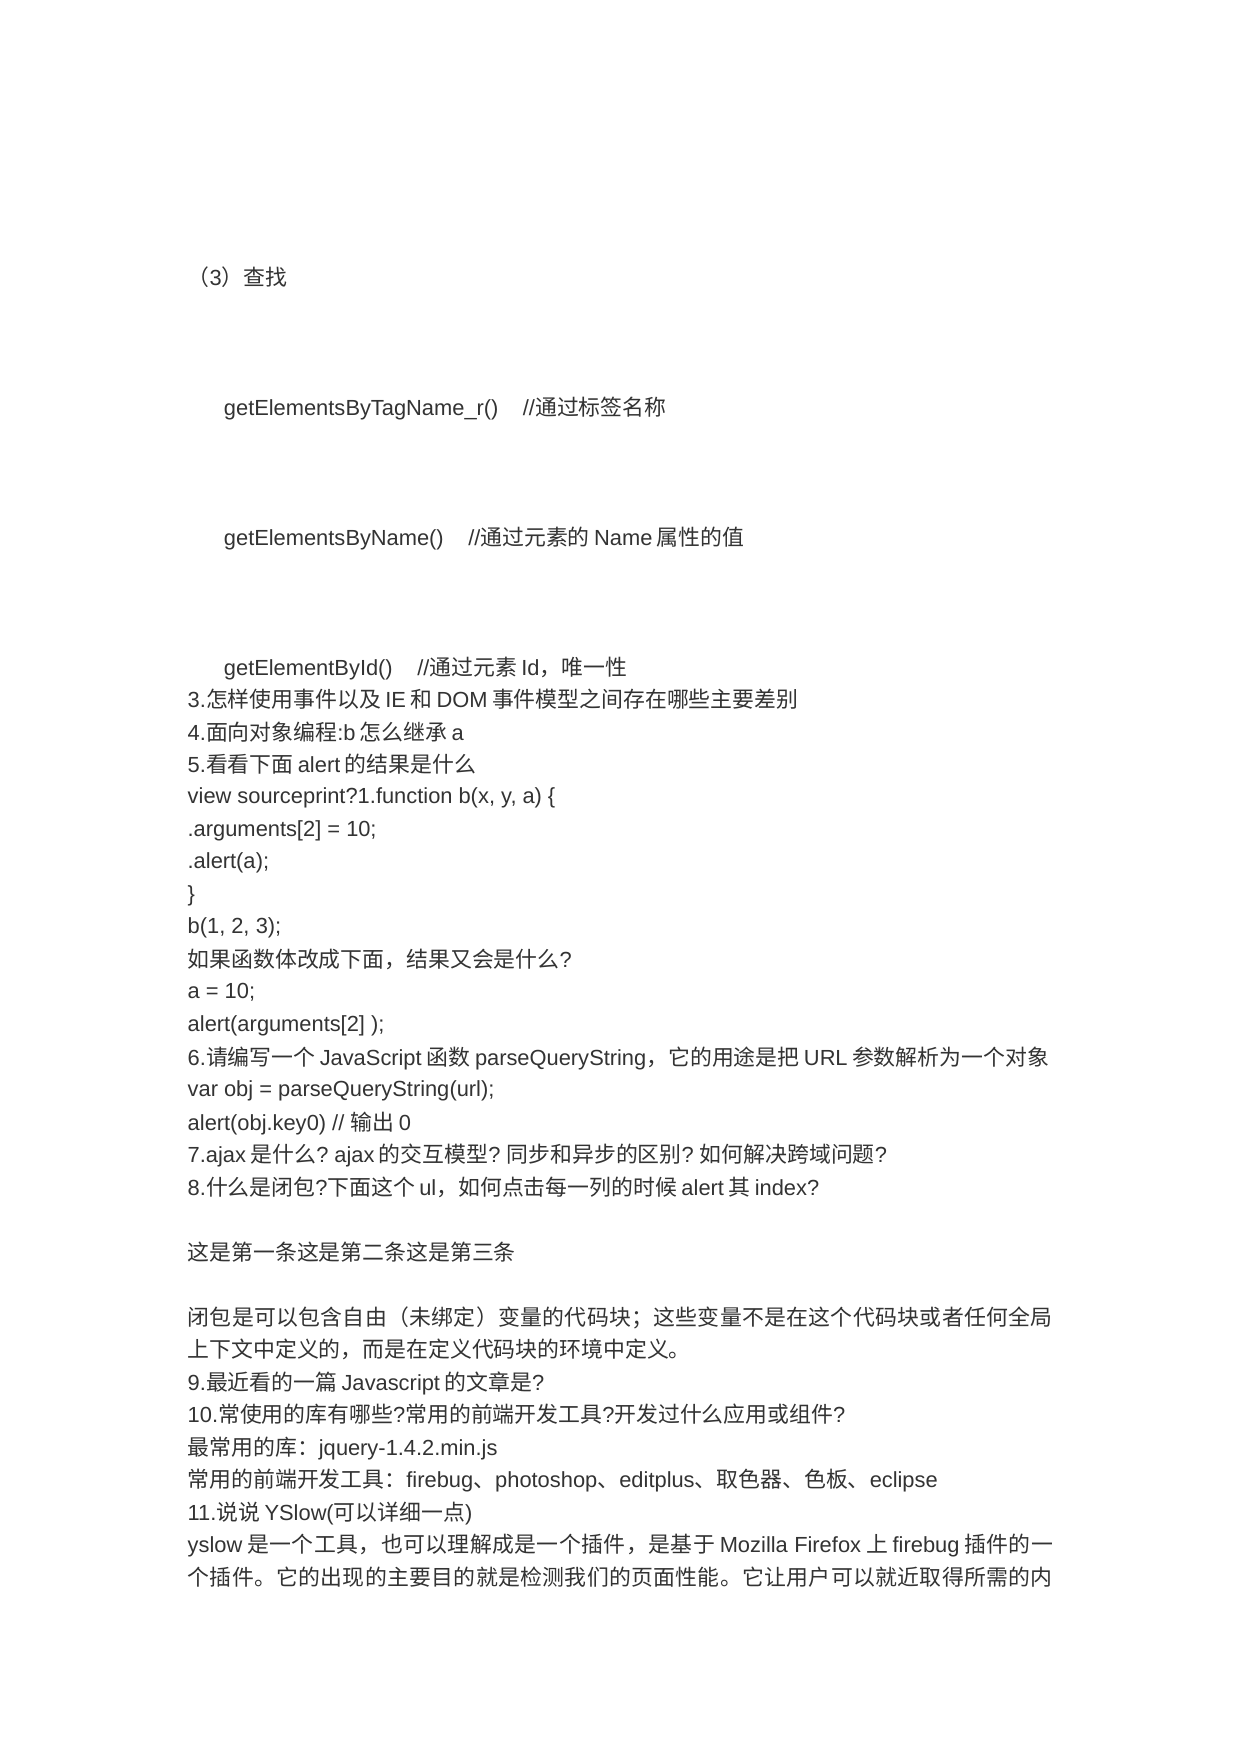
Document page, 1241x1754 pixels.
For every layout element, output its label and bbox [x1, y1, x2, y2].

text [187, 162, 1053, 1592]
